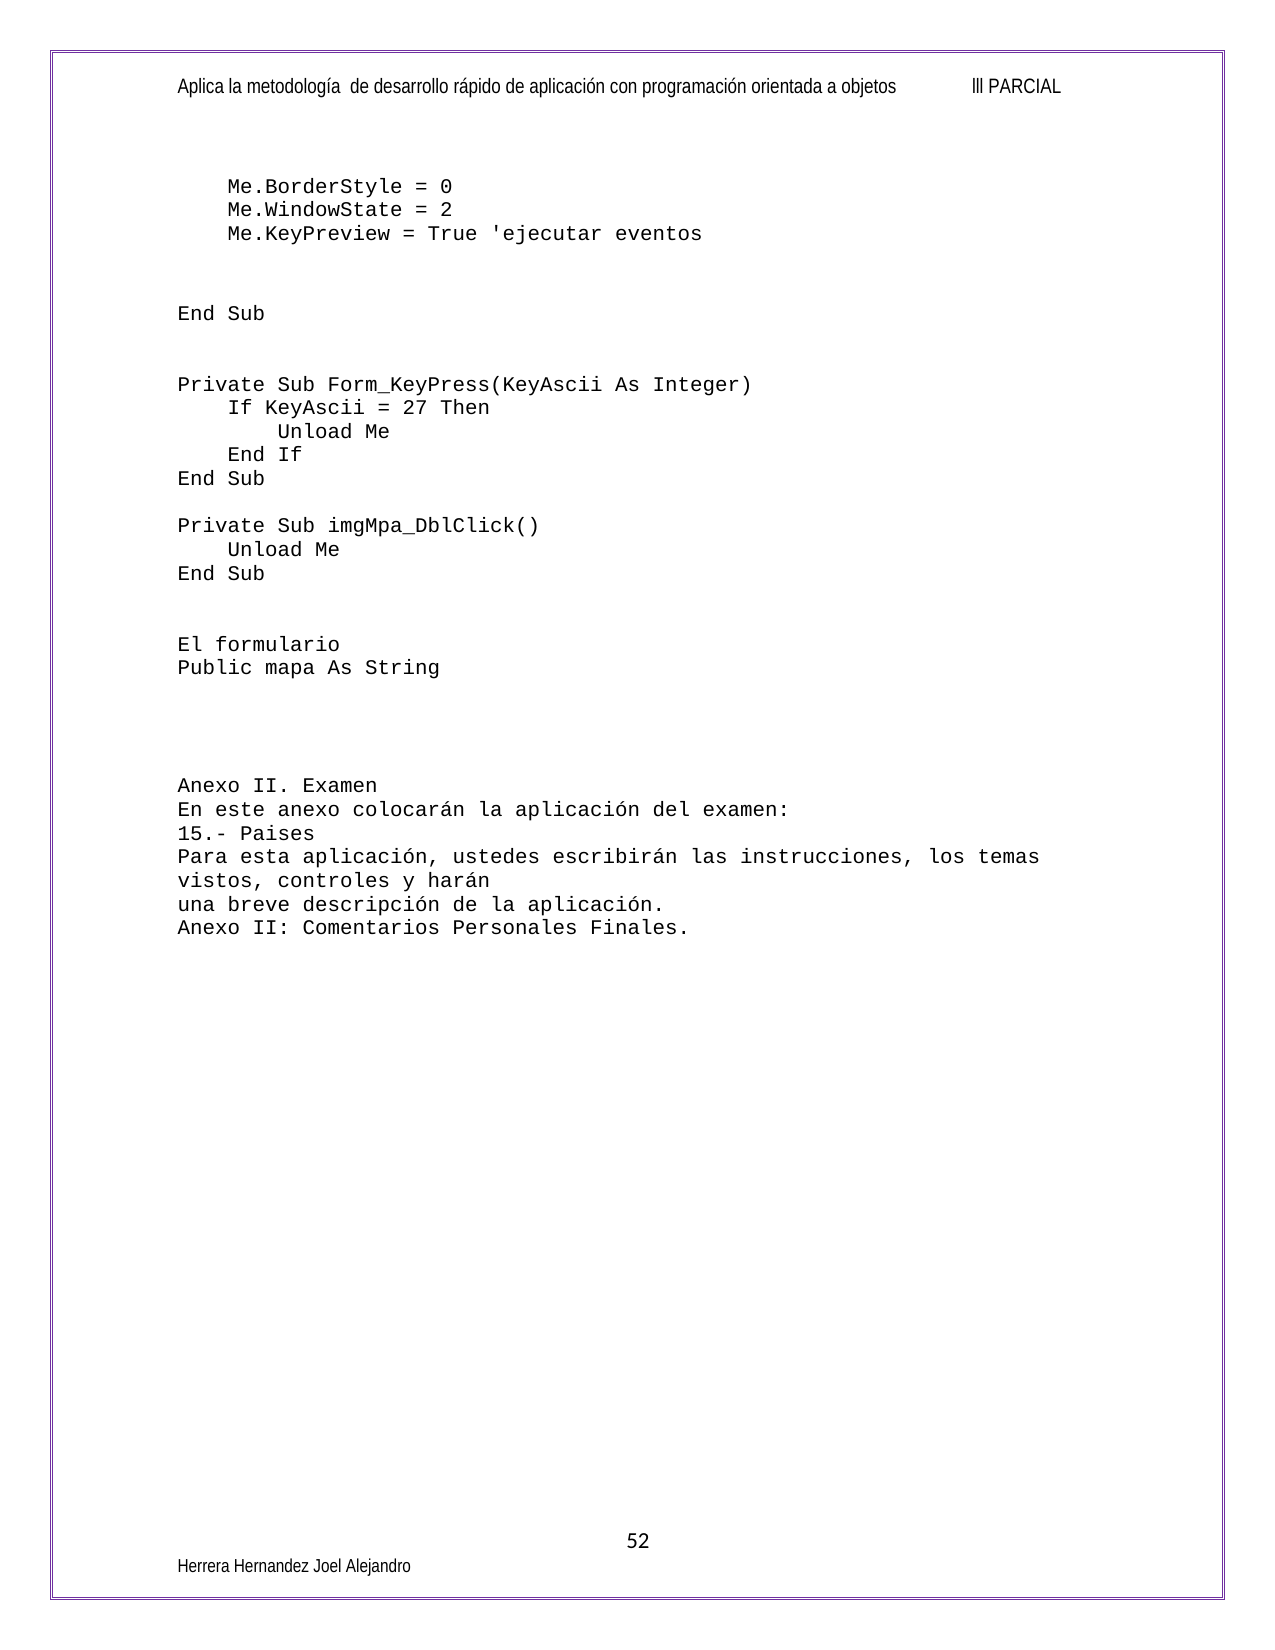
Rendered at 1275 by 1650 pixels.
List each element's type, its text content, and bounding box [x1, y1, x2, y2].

text End If [177, 444, 1098, 468]
text Me.BorderStyle = 0 [177, 176, 1098, 199]
text Unload Me [177, 421, 1098, 444]
text una breve descripción de la aplicación. [177, 894, 1098, 917]
text Anexo II. Examen [177, 776, 1098, 799]
text Private Sub imgMpa_DblClick() [177, 515, 1098, 539]
text Me.WindowState = 2 [177, 199, 1098, 223]
text Unload Me [177, 539, 1098, 563]
text 15.- Paises [177, 823, 1098, 846]
text If KeyAscii = 27 Then [177, 397, 1098, 421]
text Me.KeyPreview = True 'ejecutar eventos [177, 223, 1098, 247]
text Anexo II: Comentarios Personales Finales. [177, 917, 1098, 941]
text End Sub [177, 303, 1098, 326]
text End Sub [177, 563, 1098, 586]
text Private Sub Form_KeyPress(KeyAscii As Integer) [177, 373, 1098, 397]
text El formulario [177, 634, 1098, 657]
text End Sub [177, 468, 1098, 492]
text En este anexo colocarán la aplicación del examen: [177, 799, 1098, 823]
text Para esta aplicación, ustedes escribirán las instrucciones, los temas vistos, controles y harán [177, 846, 1098, 894]
text Public mapa As String [177, 657, 1098, 681]
